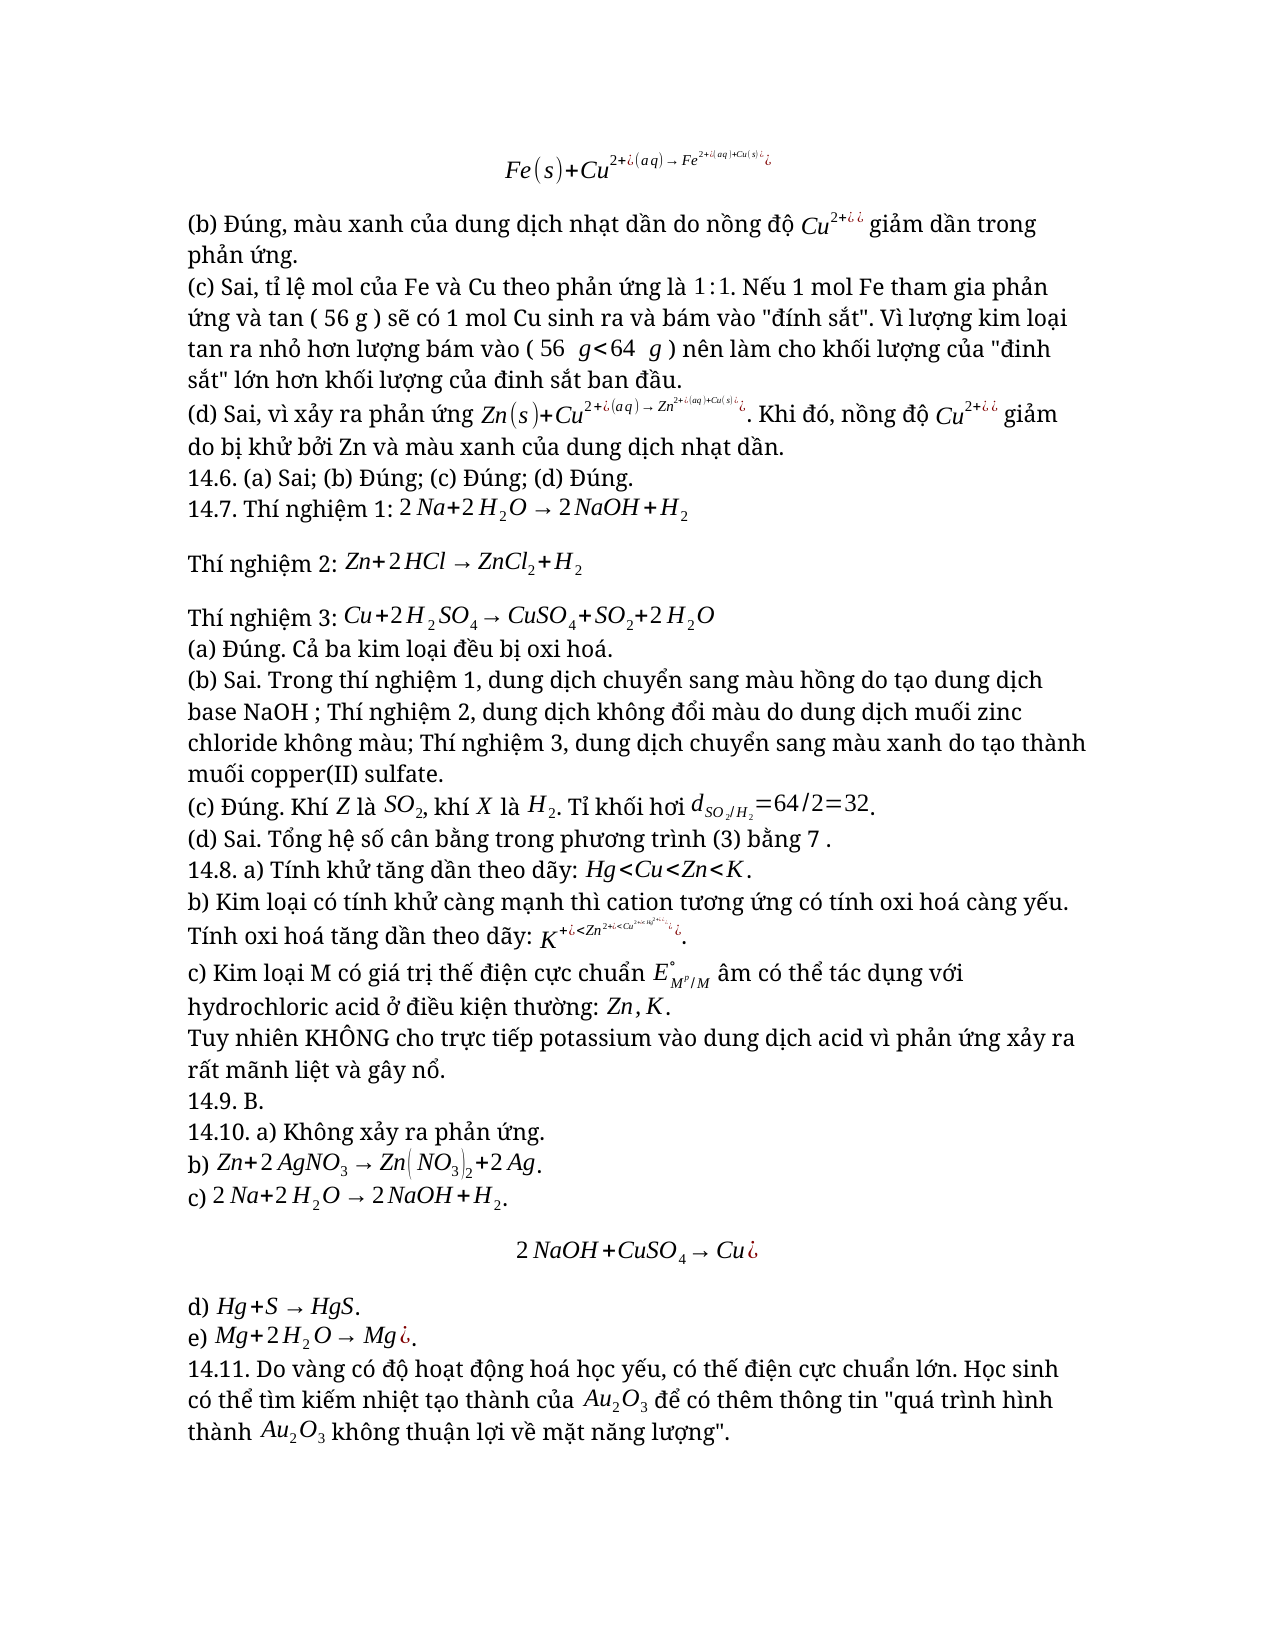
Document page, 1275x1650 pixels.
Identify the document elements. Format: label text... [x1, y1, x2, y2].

text Thí nghiệm 2: [187, 548, 1087, 579]
text d) . e) . 14.11. Do vàng có độ hoạt động hoá học yếu, có thế điện cực chuẩn lớn. Học sinh có thể tìm kiếm nhiệt tạo thành của để có thêm thông tin "quá trình hình thành không thuận lợi về mặt năng lượng". [187, 1291, 1087, 1447]
text Thí nghiệm 3: (a) Đúng. Cả ba kim loại đều bị oxi hoá. (b) Sai. Trong thí nghiệm 1, dung dịch chuyển sang màu hồng do tạo dung dịch base NaOH ; Thí nghiệm 2, dung dịch không đổi màu do dung dịch muối zinc chloride không màu; Thí nghiệm 3, dung dịch chuyển sang màu xanh do tạo thành muối copper(II) sulfate. (c) Đúng. Khí là , khí là . Tỉ khối hơi . (d) Sai. Tổng hệ số cân bằng trong phương trình (3) bằng 7 . 14.8. a) Tính khử tăng dần theo dãy: . b) Kim loại có tính khử càng mạnh thì cation tương ứng có tính oxi hoá càng yếu. Tính oxi hoá tăng dần theo dãy: . c) Kim loại M có giá trị thế điện cực chuẩn âm có thể tác dụng với hydrochloric acid ở điều kiện thường: . Tuy nhiên KHÔNG cho trực tiếp potassium vào dung dịch acid vì phản ứng xảy ra rất mãnh liệt và gây nổ. 14.9. B. 14.10. a) Không xảy ra phản ứng. b) . c) . [187, 602, 1087, 1213]
text (b) Đúng, màu xanh của dung dịch nhạt dần do nồng độ giảm dần trong phản ứng. (c) Sai, tỉ lệ mol của Fe và Cu theo phản ứng là . Nếu 1 mol Fe tham gia phản ứng và tan ( 56 g ) sẽ có 1 mol Cu sinh ra và bám vào "đính sắt". Vì lượng kim loại tan ra nhỏ hơn lượng bám vào ( ) nên làm cho khối lượng của "đinh sắt" lớn hơn khối lượng của đinh sắt ban đầu. (d) Sai, vì xảy ra phản ứng . Khi đó, nồng độ giảm do bị khử bởi Zn và màu xanh của dung dịch nhạt dần. 14.6. (a) Sai; (b) Đúng; (c) Đúng; (d) Đúng. 14.7. Thí nghiệm 1: [187, 208, 1087, 525]
